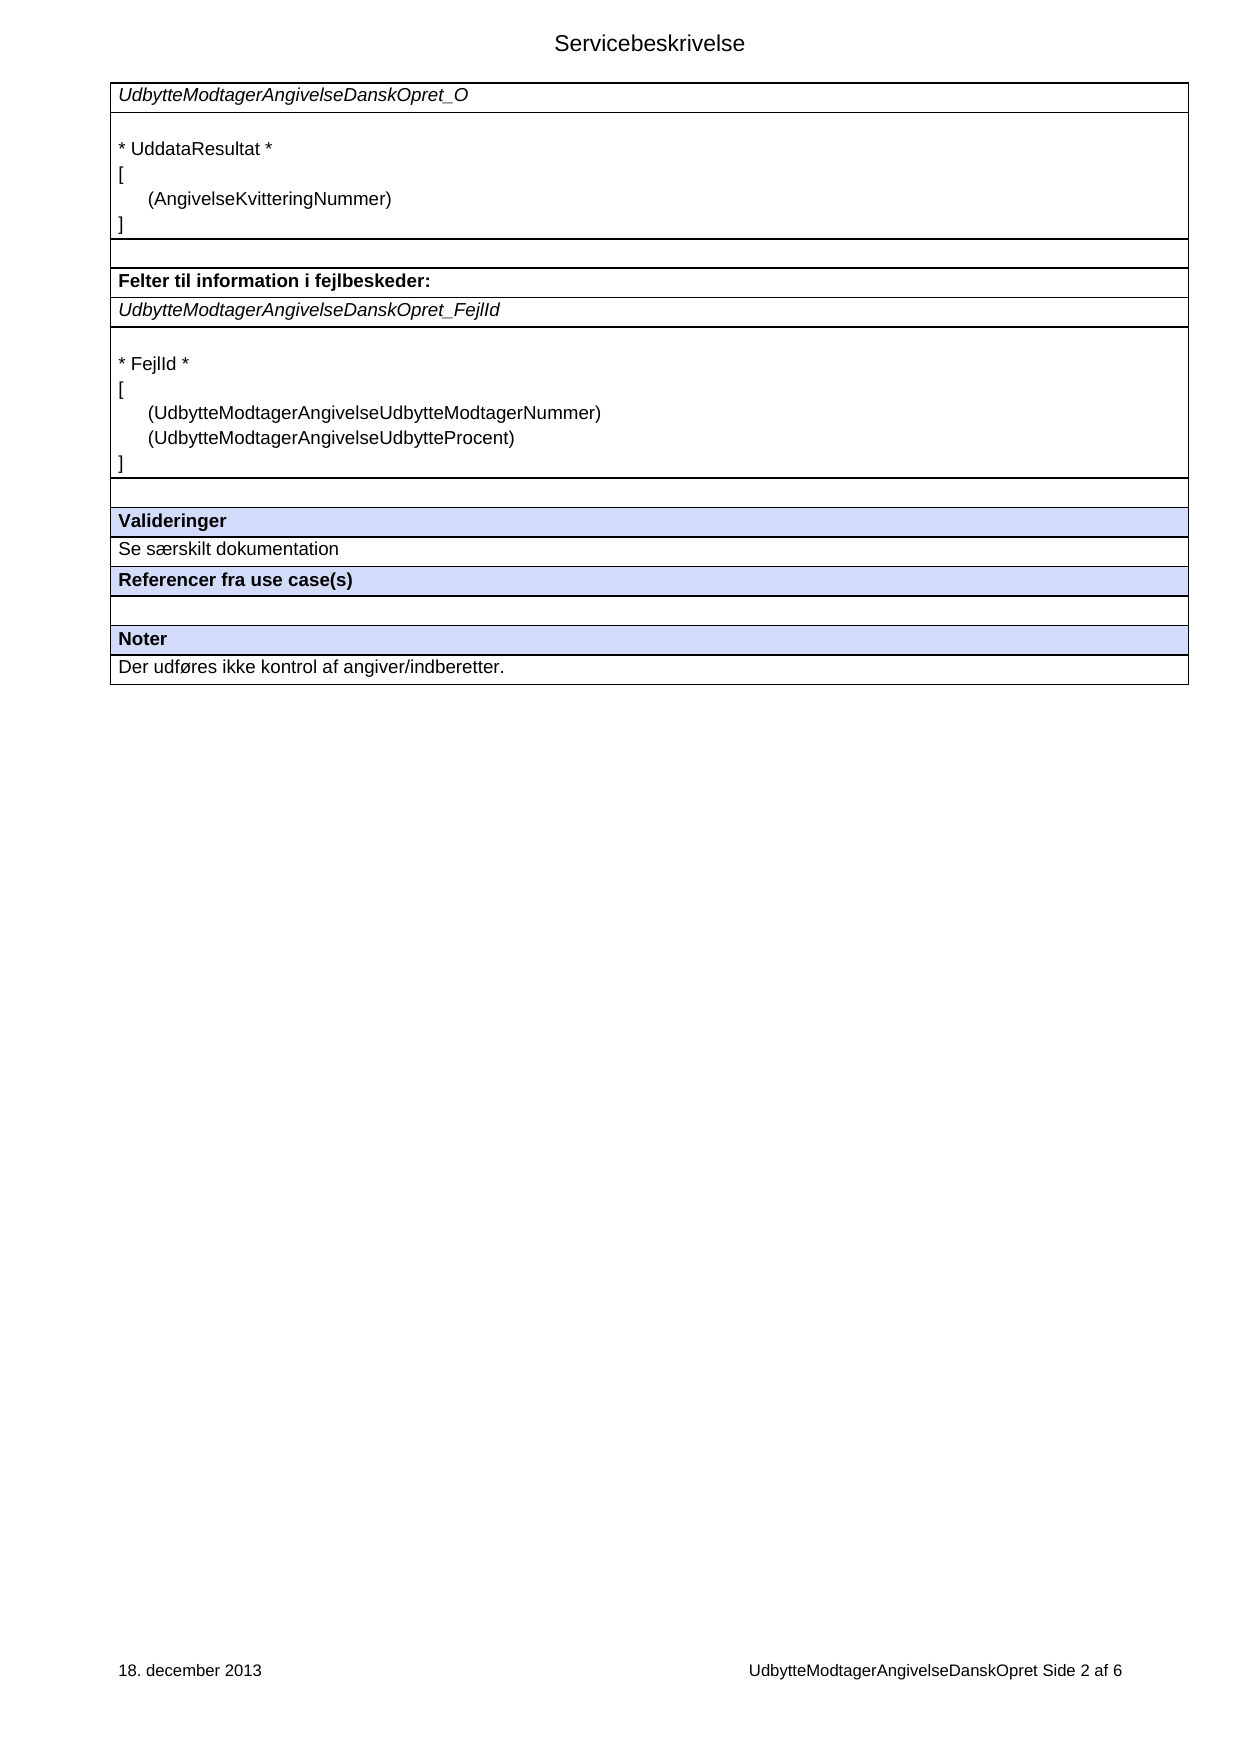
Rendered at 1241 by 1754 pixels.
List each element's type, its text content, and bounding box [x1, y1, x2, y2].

table_cell UdbytteModtagerAngivelseDanskOpret_O [111, 84, 1188, 112]
table_cell Valideringer [111, 508, 1188, 536]
table_cell Se særskilt dokumentation [111, 538, 1188, 566]
table_cell [111, 240, 1188, 267]
table_cell UdbytteModtagerAngivelseDanskOpret_FejlId [111, 298, 1188, 326]
table_cell * FejlId * [ (UdbytteModtagerAngivelseUdbytteModtagerNummer) (UdbytteModtagerAngivelseUdbytteProcent) ] [111, 328, 1188, 477]
table_cell Der udføres ikke kontrol af angiver/indberetter. [111, 656, 1188, 683]
table_cell Felter til information i fejlbeskeder: [111, 269, 1188, 297]
table_cell [111, 479, 1188, 507]
table_cell * UddataResultat * [ (AngivelseKvitteringNummer) ] [111, 113, 1188, 238]
table_cell Referencer fra use case(s) [111, 567, 1188, 595]
table_cell Noter [111, 626, 1188, 654]
table_cell [111, 597, 1188, 624]
